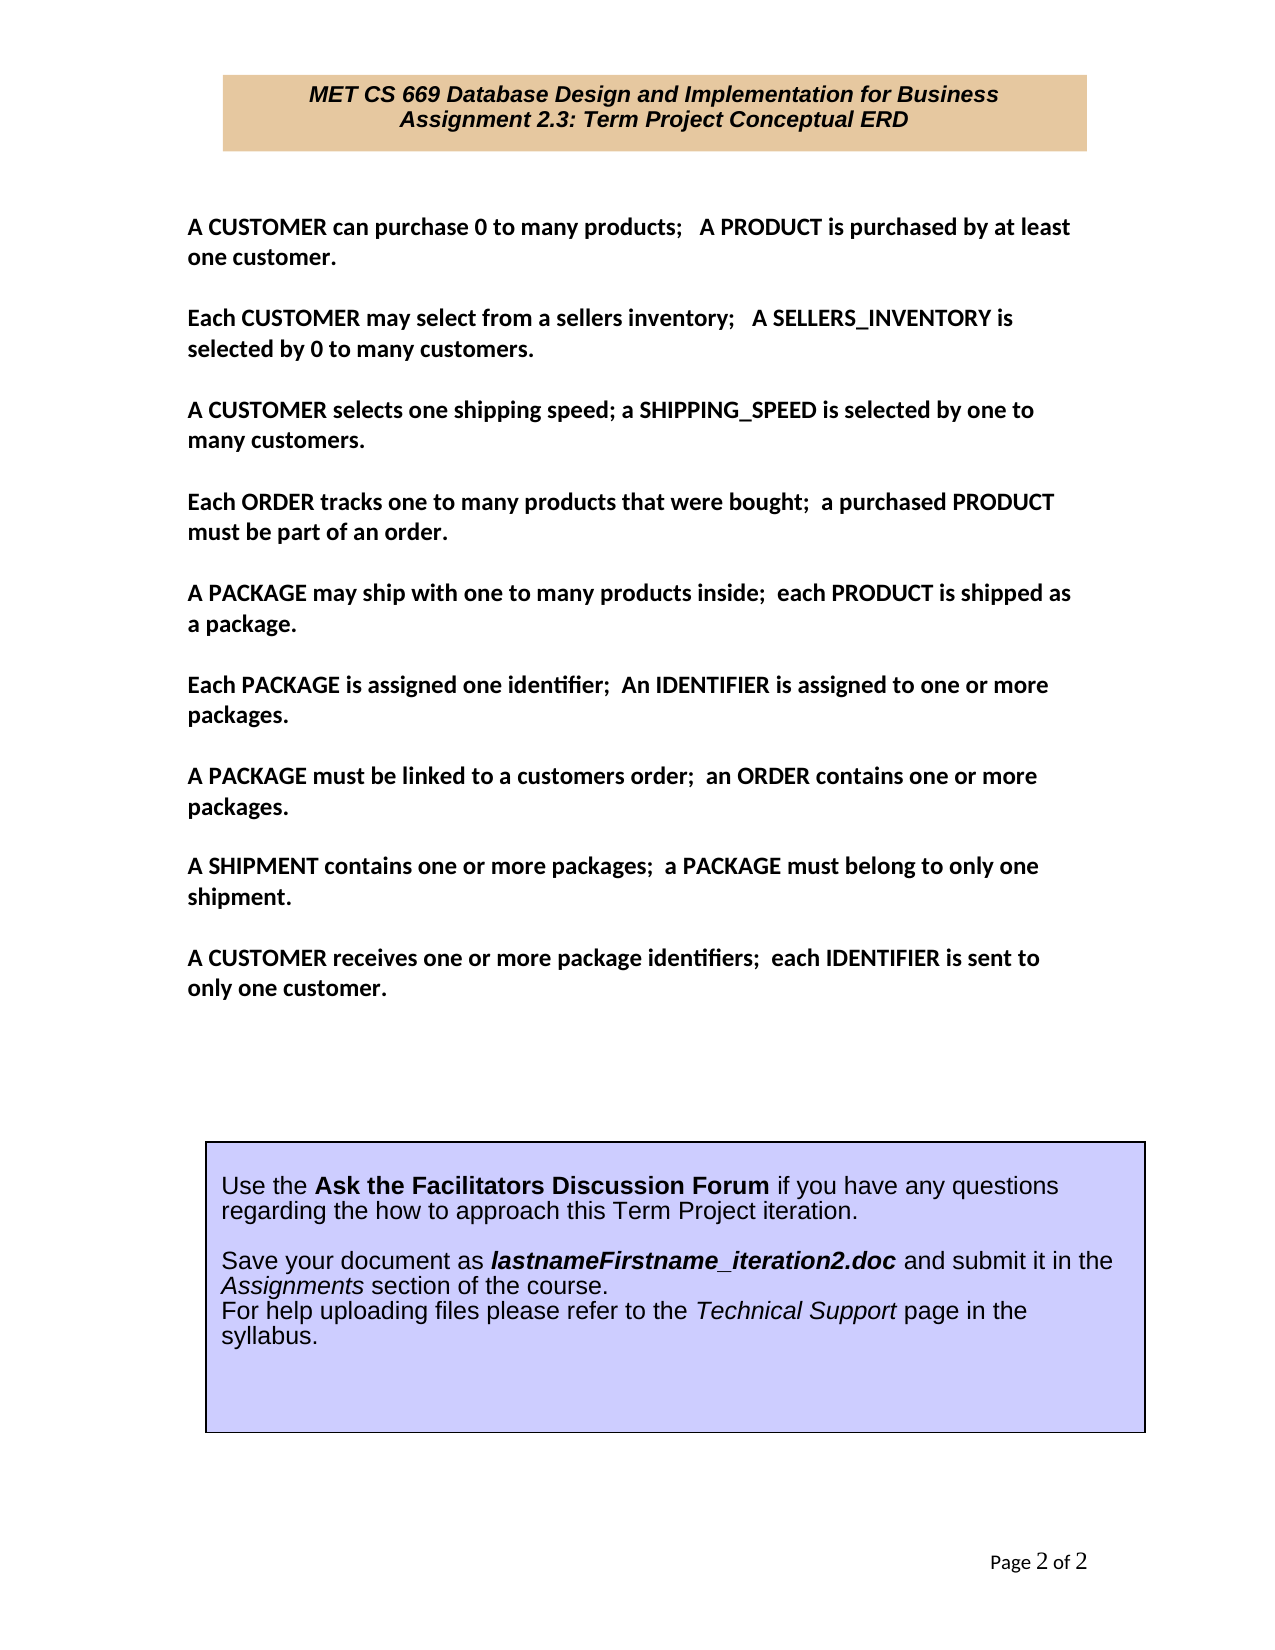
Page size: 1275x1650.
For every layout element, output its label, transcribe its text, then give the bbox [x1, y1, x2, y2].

text A CUSTOMER selects one shipping speed; a SHIPPING_SPEED is selected by one to many customers. [187, 394, 1087, 455]
text A CUSTOMER can purchase 0 to many products; A PRODUCT is purchased by at least one customer. [187, 211, 1087, 272]
text Each CUSTOMER may select from a sellers inventory; A SELLERS_INVENTORY is selected by 0 to many customers. [187, 303, 1087, 364]
text A CUSTOMER receives one or more package identifiers; each IDENTIFIER is sent to only one customer. [187, 942, 1087, 1003]
text Each PACKAGE is assigned one identifier; An IDENTIFIER is assigned to one or more packages. [187, 669, 1087, 730]
text A PACKAGE may ship with one to many products inside; each PRODUCT is shipped as a package. [187, 577, 1087, 638]
text A PACKAGE must be linked to a customers order; an ORDER contains one or more packages. [187, 760, 1087, 821]
text Each ORDER tracks one to many products that were bought; a purchased PRODUCT must be part of an order. [187, 486, 1087, 547]
text A SHIPMENT contains one or more packages; a PACKAGE must belong to only one shipment. [187, 850, 1087, 911]
